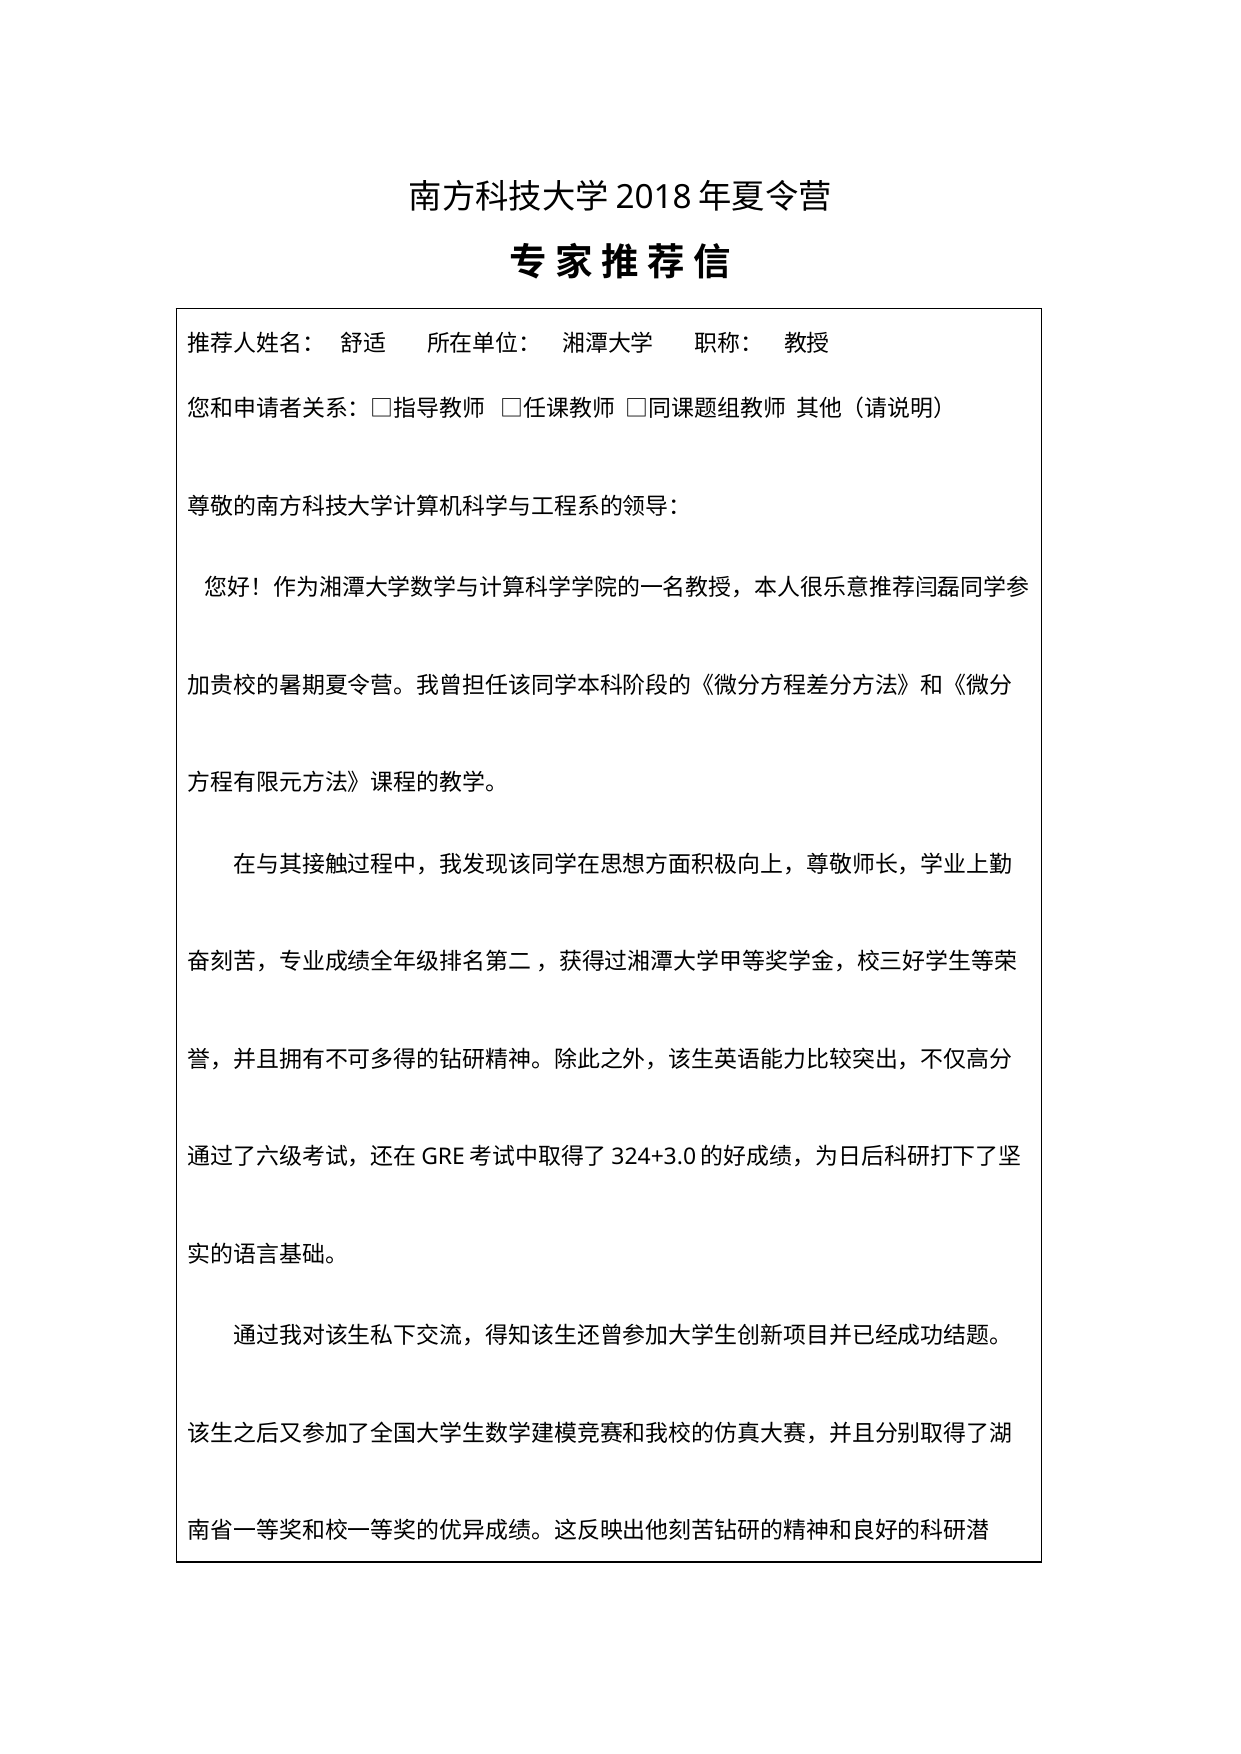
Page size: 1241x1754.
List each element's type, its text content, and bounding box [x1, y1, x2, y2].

text 专 家 推 荐 信 [187, 227, 1053, 292]
text 南方科技大学2018年夏令营 [187, 162, 1053, 227]
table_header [177, 309, 1041, 1561]
